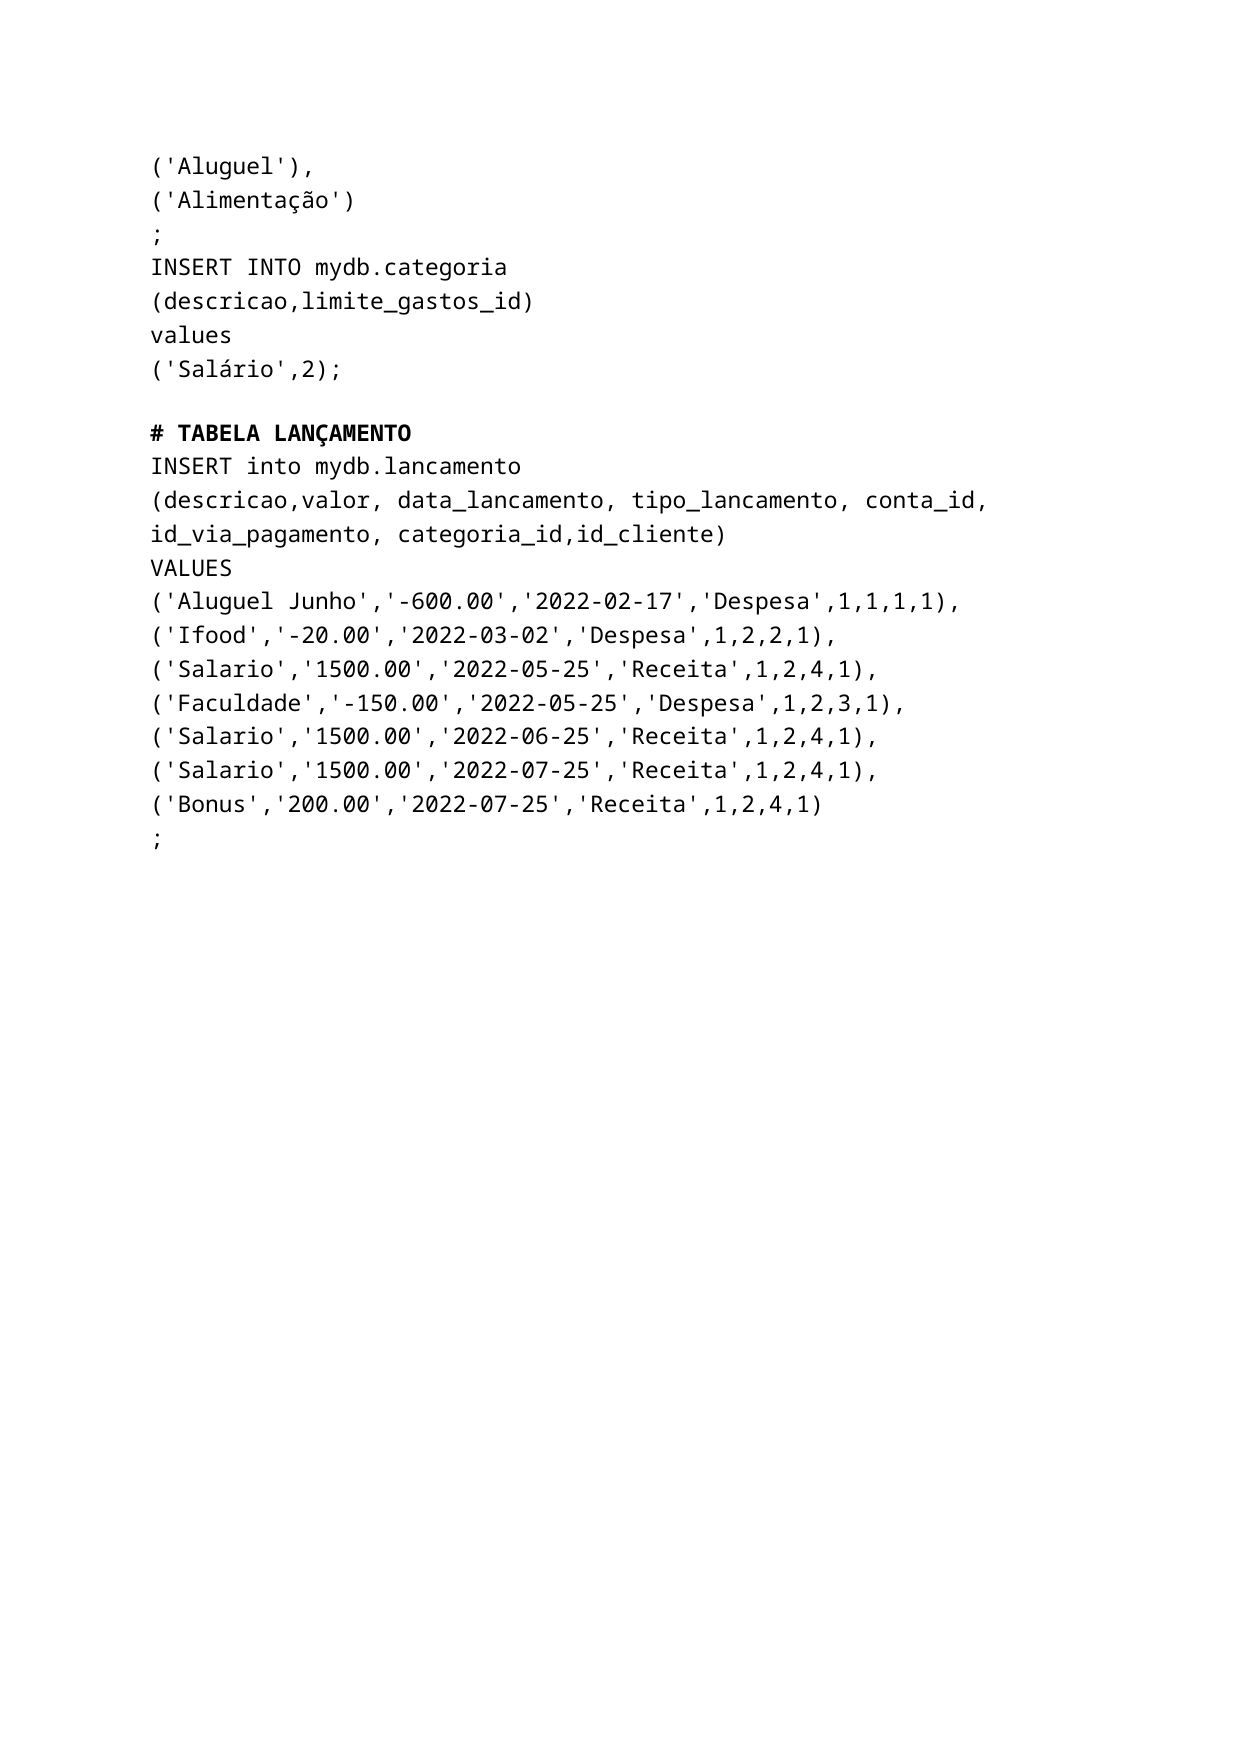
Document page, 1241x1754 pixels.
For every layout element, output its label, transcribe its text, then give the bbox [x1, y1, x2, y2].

text values [150, 319, 1090, 350]
text ('Faculdade','-150.00','2022-05-25','Despesa',1,2,3,1), [150, 686, 1090, 718]
text ('Bonus','200.00','2022-07-25','Receita',1,2,4,1) [150, 788, 1090, 819]
text ('Aluguel Junho','-600.00','2022-02-17','Despesa',1,1,1,1), [150, 585, 1090, 616]
text INSERT into mydb.lancamento [150, 450, 1090, 481]
text ('Salário',2); [150, 352, 1090, 384]
text ('Salario','1500.00','2022-05-25','Receita',1,2,4,1), [150, 653, 1090, 684]
text (descricao,valor, data_lancamento, tipo_lancamento, conta_id, id_via_pagamento, categoria_id,id_cliente) [150, 484, 1090, 549]
text ('Aluguel'), [150, 150, 1090, 181]
text ('Salario','1500.00','2022-07-25','Receita',1,2,4,1), [150, 754, 1090, 785]
text ('Ifood','-20.00','2022-03-02','Despesa',1,2,2,1), [150, 619, 1090, 650]
text ; [150, 821, 1090, 853]
text ('Alimentação') [150, 184, 1090, 215]
text # TABELA LANÇAMENTO [150, 416, 1090, 448]
text ; [150, 217, 1090, 249]
text (descricao,limite_gastos_id) [150, 285, 1090, 316]
text VALUES [150, 551, 1090, 583]
text INSERT INTO mydb.categoria [150, 251, 1090, 282]
text ('Salario','1500.00','2022-06-25','Receita',1,2,4,1), [150, 720, 1090, 751]
